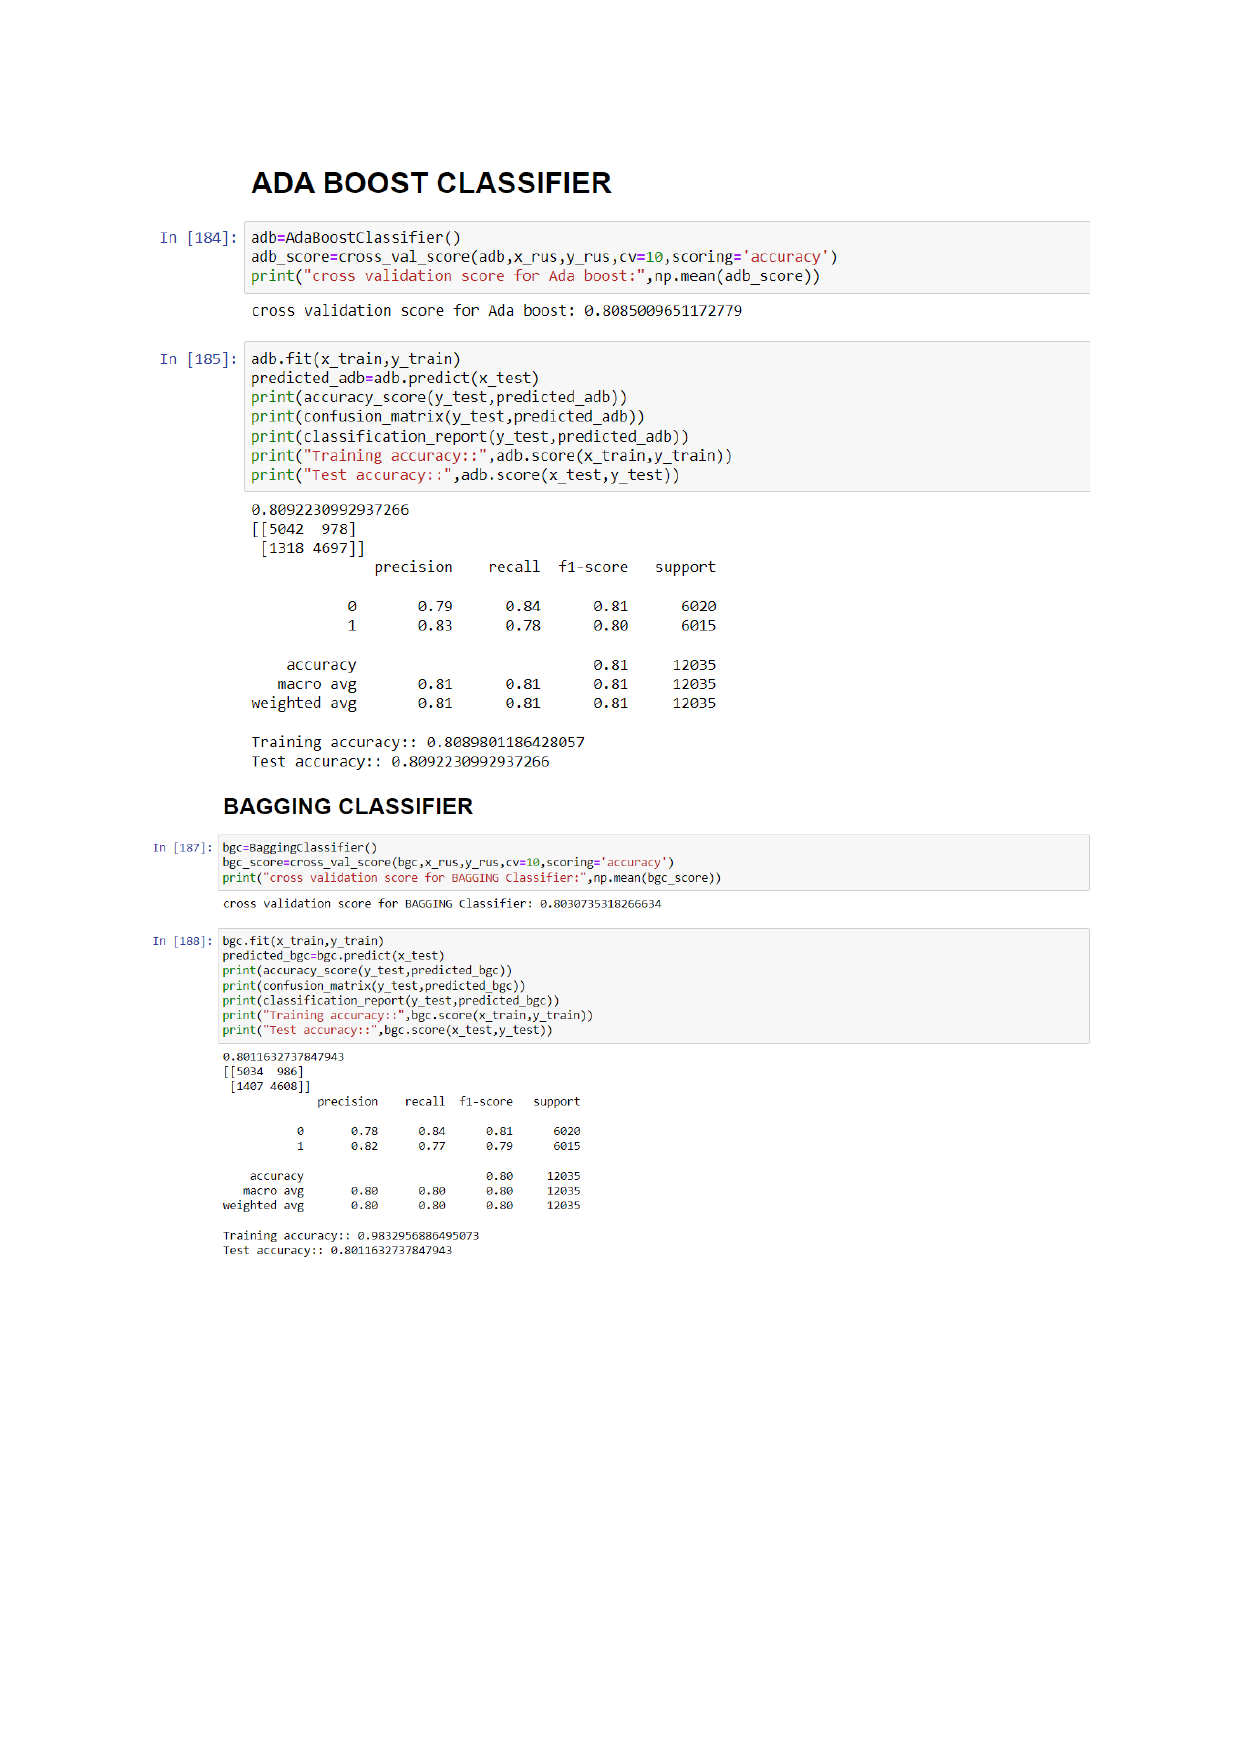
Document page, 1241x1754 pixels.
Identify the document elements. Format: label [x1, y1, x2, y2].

picture [150, 795, 1091, 1270]
picture [150, 150, 1091, 777]
